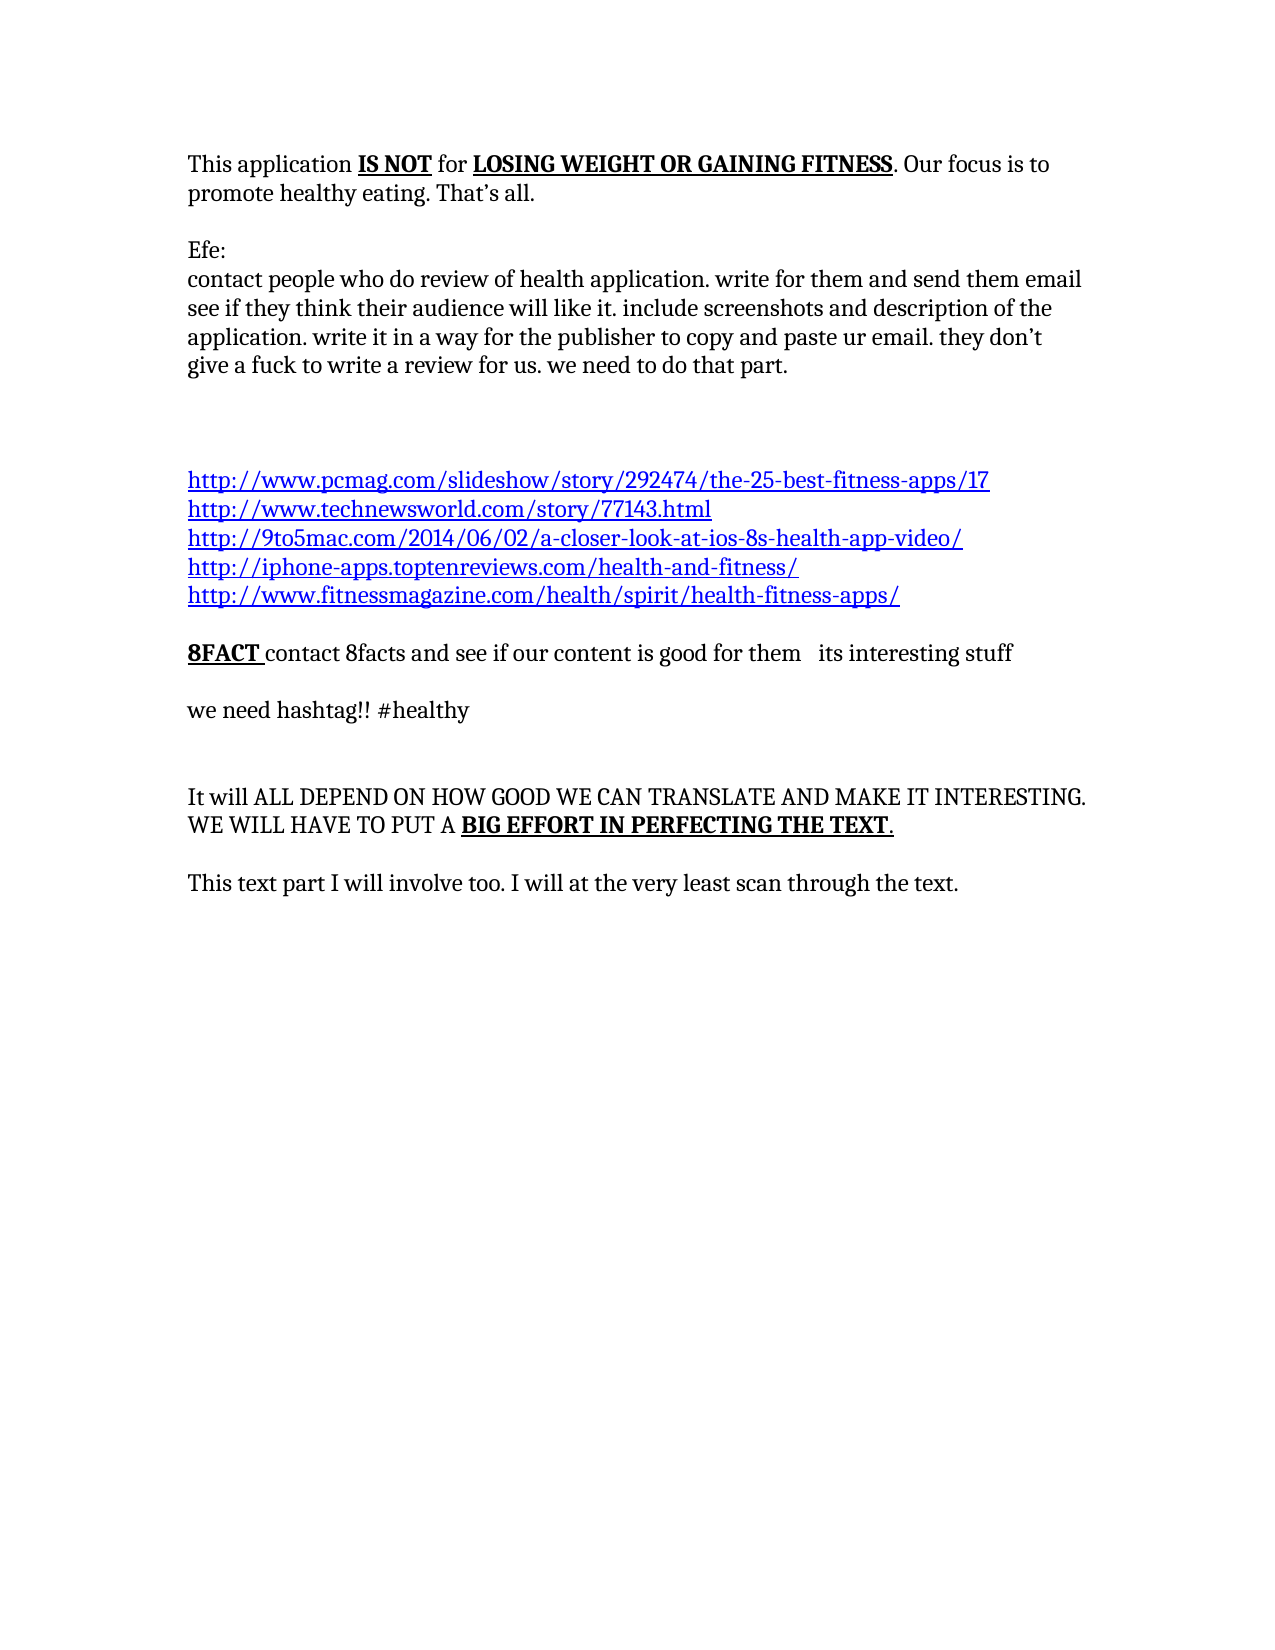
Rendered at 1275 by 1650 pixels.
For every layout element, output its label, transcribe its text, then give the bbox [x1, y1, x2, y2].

text contact people who do review of health application. write for them and send them email see if they think their audience will like it. include screenshots and description of the application. write it in a way for the publisher to copy and paste ur email. they don’t give a fuck to write a review for us. we need to do that part. [187, 265, 1087, 380]
text http://www.fitnessmagazine.com/health/spirit/health-fitness-apps/ [187, 581, 1087, 610]
text 8FACT contact 8facts and see if our content is good for them its interesting stuff [187, 639, 1087, 667]
text we need hashtag!! #healthy [187, 696, 1087, 725]
text http://9to5mac.com/2014/06/02/a-closer-look-at-ios-8s-health-app-video/ [187, 524, 1087, 552]
text Efe: [187, 236, 1087, 265]
text It will ALL DEPEND ON HOW GOOD WE CAN TRANSLATE AND MAKE IT INTERESTING. WE WILL HAVE TO PUT A BIG EFFORT IN PERFECTING THE TEXT. [187, 782, 1087, 840]
text This application IS NOT for LOSING WEIGHT OR GAINING FITNESS. Our focus is to promote healthy eating. That’s all. [187, 150, 1087, 207]
text http://www.technewsworld.com/story/77143.html [187, 495, 1087, 524]
text http://iphone-apps.toptenreviews.com/health-and-fitness/ [187, 552, 1087, 581]
text http://www.pcmag.com/slideshow/story/292474/the-25-best-fitness-apps/17 [187, 466, 1087, 495]
text This text part I will involve too. I will at the very least scan through the text. [187, 869, 1087, 897]
